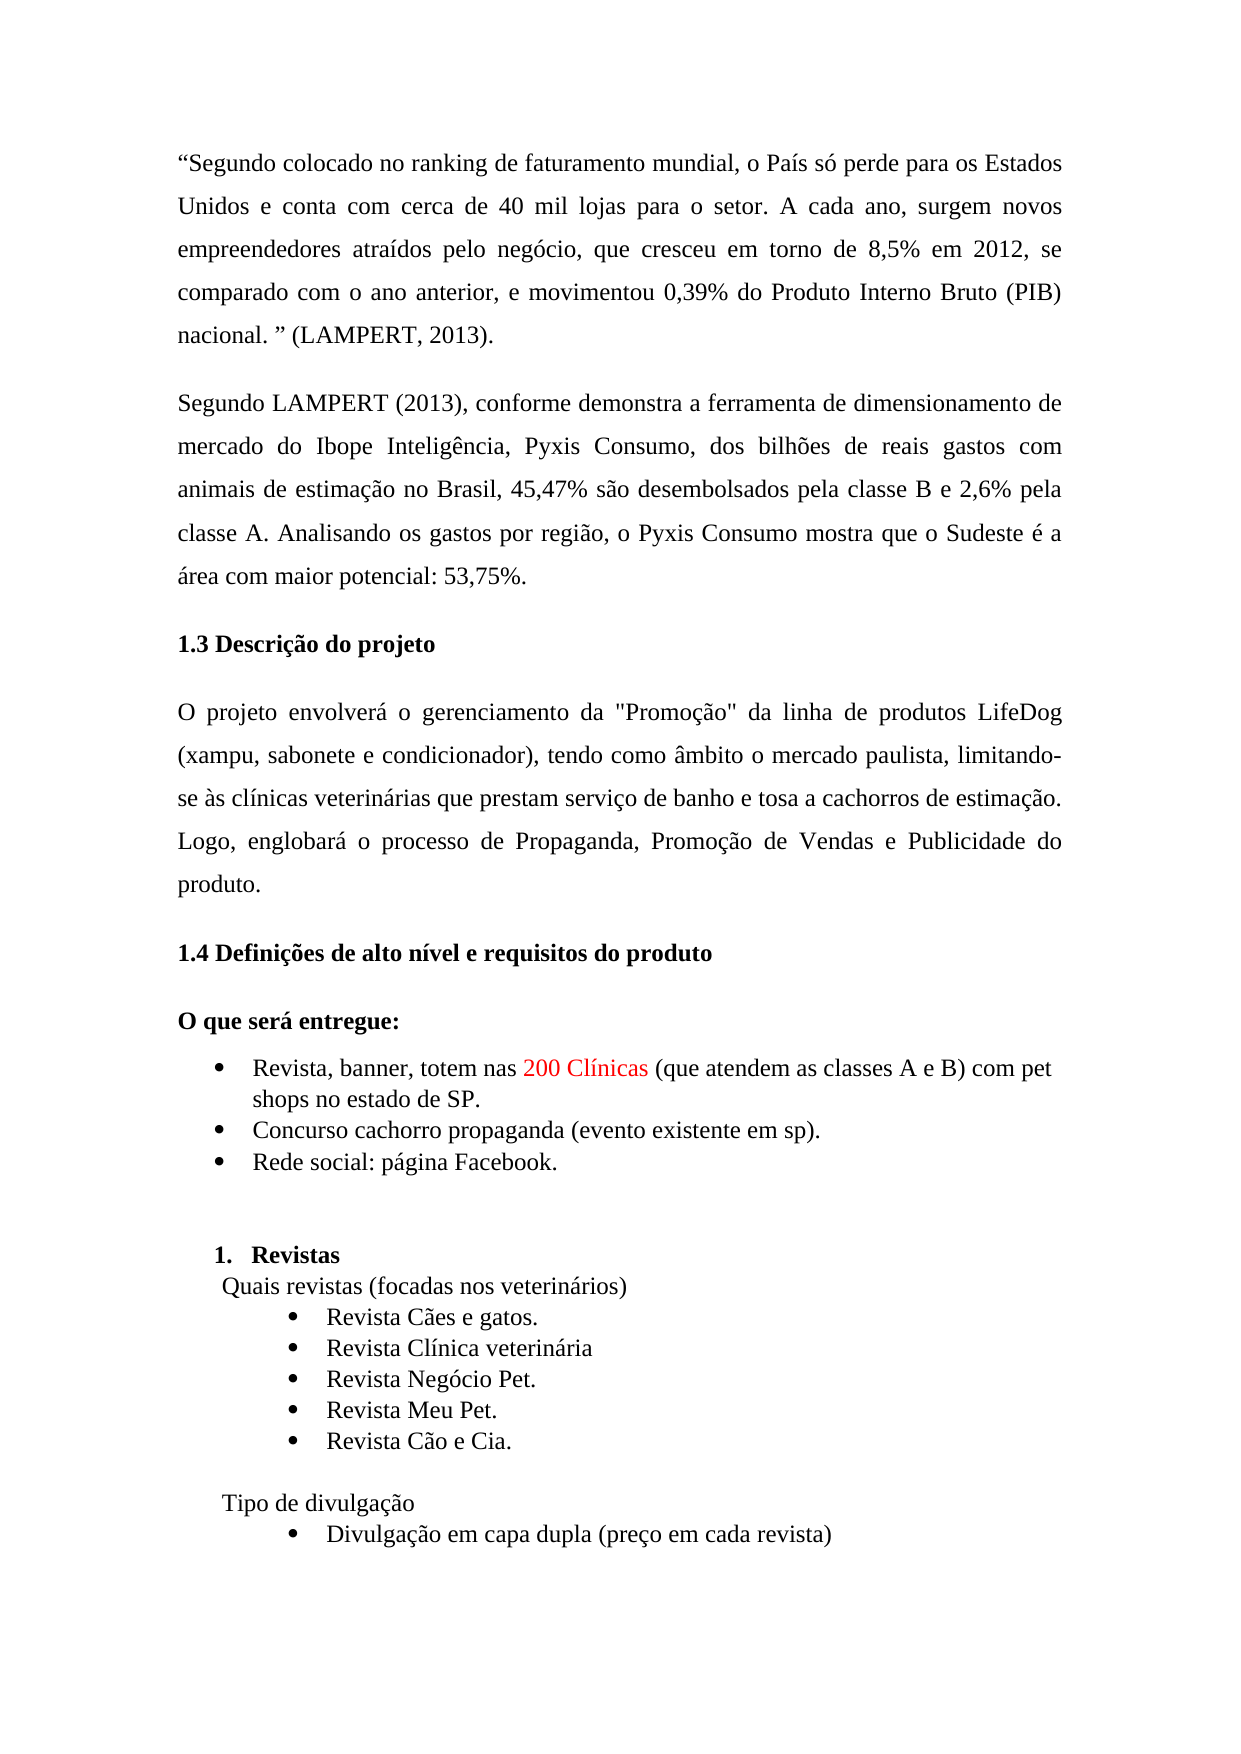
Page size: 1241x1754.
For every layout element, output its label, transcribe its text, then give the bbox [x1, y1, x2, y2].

list Quais revistas (focadas nos veterinários) [222, 1271, 1063, 1299]
text O que será entregue: [177, 1006, 1063, 1034]
text Segundo LAMPERT (2013), conforme demonstra a ferramenta de dimensionamento de mercado do Ibope Inteligência, Pyxis Consumo, dos bilhões de reais gastos com animais de estimação no Brasil, 45,47% são desembolsados pela classe B e 2,6% pela classe A. Analisando os gastos por região, o Pyxis Consumo mostra que o Sudeste é a área com maior potencial: 53,75%. [177, 388, 1063, 589]
text O projeto envolverá o gerenciamento da "Promoção" da linha de produtos LifeDog (xampu, sabonete e condicionador), tendo como âmbito o mercado paulista, limitando-se às clínicas veterinárias que prestam serviço de banho e tosa a cachorros de estimação. Logo, englobará o processo de Propaganda, Promoção de Vendas e Publicidade do produto. [177, 697, 1063, 898]
list Revista Cão e Cia. [288, 1426, 1063, 1455]
text “Segundo colocado no ranking de faturamento mundial, o País só perde para os Estados Unidos e conta com cerca de 40 mil lojas para o setor. A cada ano, surgem novos empreendedores atraídos pelo negócio, que cresceu em torno de 8,5% em 2012, se comparado com o ano anterior, e movimentou 0,39% do Produto Interno Bruto (PIB) nacional. ” (LAMPERT, 2013). [177, 148, 1063, 349]
list Rede social: página Facebook. [215, 1147, 1063, 1175]
list Revista, banner, totem nas 200 Clínicas (que atendem as classes A e B) com pet shops no estado de SP. [215, 1053, 1063, 1113]
list Concurso cachorro propaganda (evento existente em sp). [215, 1116, 1063, 1144]
text 1.4 Definições de alto nível e requisitos do produto [177, 938, 1063, 966]
list Revista Meu Pet. [288, 1395, 1063, 1424]
list Revista Cães e gatos. [288, 1302, 1063, 1331]
list Divulgação em capa dupla (preço em cada revista) [288, 1519, 1063, 1548]
list Revista Negócio Pet. [288, 1364, 1063, 1393]
text 1.3 Descrição do projeto [177, 629, 1063, 658]
list Revista Clínica veterinária [288, 1333, 1063, 1362]
list Revistas [213, 1240, 1063, 1268]
list Tipo de divulgação [222, 1488, 1063, 1517]
